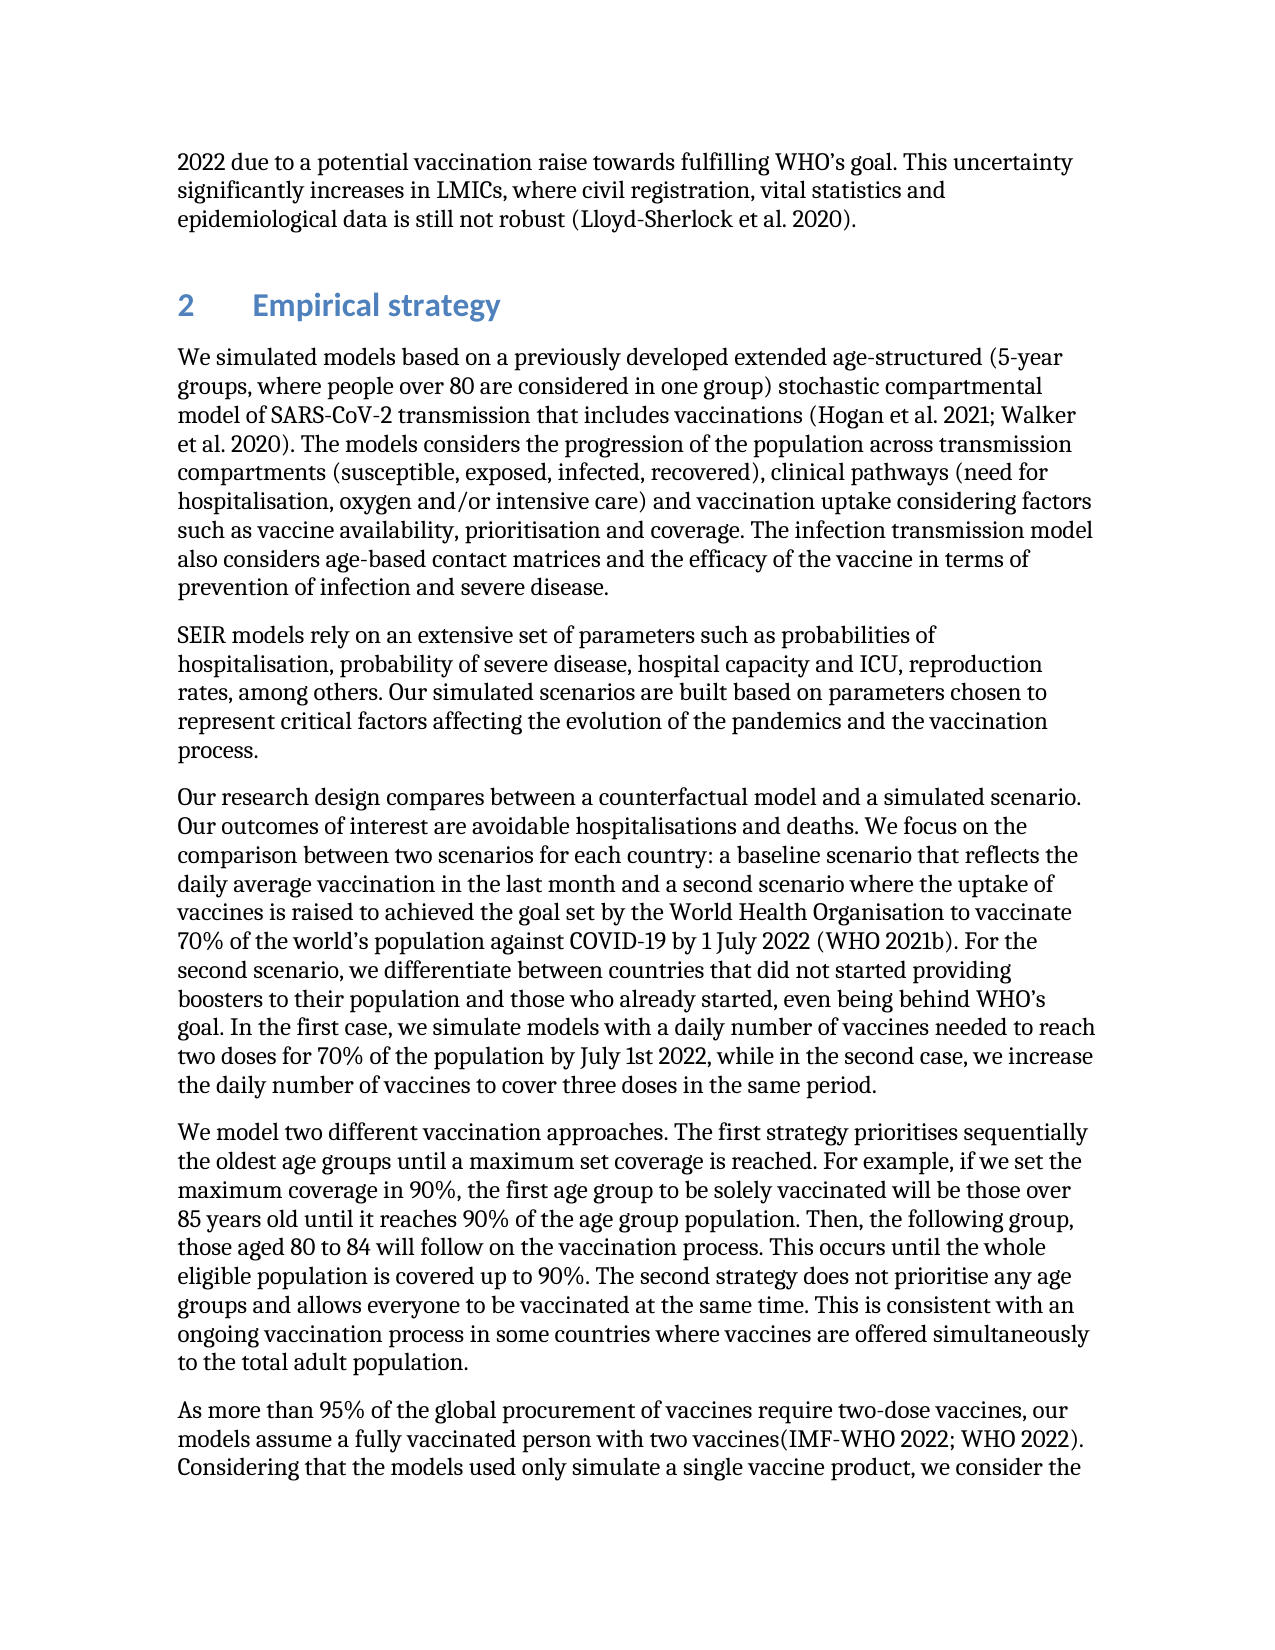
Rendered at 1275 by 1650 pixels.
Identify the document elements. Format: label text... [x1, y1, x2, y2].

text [177, 148, 1098, 234]
text We simulated models based on a previously developed extended age-structured (5-year groups, where people over 80 are considered in one group) stochastic compartmental model of SARS-CoV-2 transmission that includes vaccinations (Hogan et al. 2021; Walker et al. 2020). The models considers the progression of the population across transmission compartments (susceptible, exposed, infected, recovered), clinical pathways (need for hospitalisation, oxygen and/or intensive care) and vaccination uptake considering factors such as vaccine availability, prioritisation and coverage. The infection transmission model also considers age-based contact matrices and the efficacy of the vaccine in terms of prevention of infection and severe disease. [177, 343, 1098, 602]
text We model two different vaccination approaches. The first strategy prioritises sequentially the oldest age groups until a maximum set coverage is reached. For example, if we set the maximum coverage in 90%, the first age group to be solely vaccinated will be those over 85 years old until it reaches 90% of the age group population. Then, the following group, those aged 80 to 84 will follow on the vaccination process. This occurs until the whole eligible population is covered up to 90%. The second strategy does not prioritise any age groups and allows everyone to be vaccinated at the same time. This is consistent with an ongoing vaccination process in some countries where vaccines are offered simultaneously to the total adult population. [177, 1118, 1098, 1377]
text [177, 1396, 1098, 1482]
text SEIR models rely on an extensive set of parameters such as probabilities of hospitalisation, probability of severe disease, hospital capacity and ICU, reproduction rates, among others. Our simulated scenarios are built based on parameters chosen to represent critical factors affecting the evolution of the pandemics and the vaccination process. [177, 621, 1098, 764]
text Our research design compares between a counterfactual model and a simulated scenario. Our outcomes of interest are avoidable hospitalisations and deaths. We focus on the comparison between two scenarios for each country: a baseline scenario that reflects the daily average vaccination in the last month and a second scenario where the uptake of vaccines is raised to achieved the goal set by the World Health Organisation to vaccinate 70% of the world’s population against COVID-19 by 1 July 2022 (WHO 2021b). For the second scenario, we differentiate between countries that did not started providing boosters to their population and those who already started, even being behind WHO’s goal. In the first case, we simulate models with a daily number of vaccines needed to reach two doses for 70% of the population by July 1st 2022, while in the second case, we increase the daily number of vaccines to cover three doses in the same period. [177, 783, 1098, 1099]
subtitle 2 Empirical strategy [177, 284, 1098, 324]
